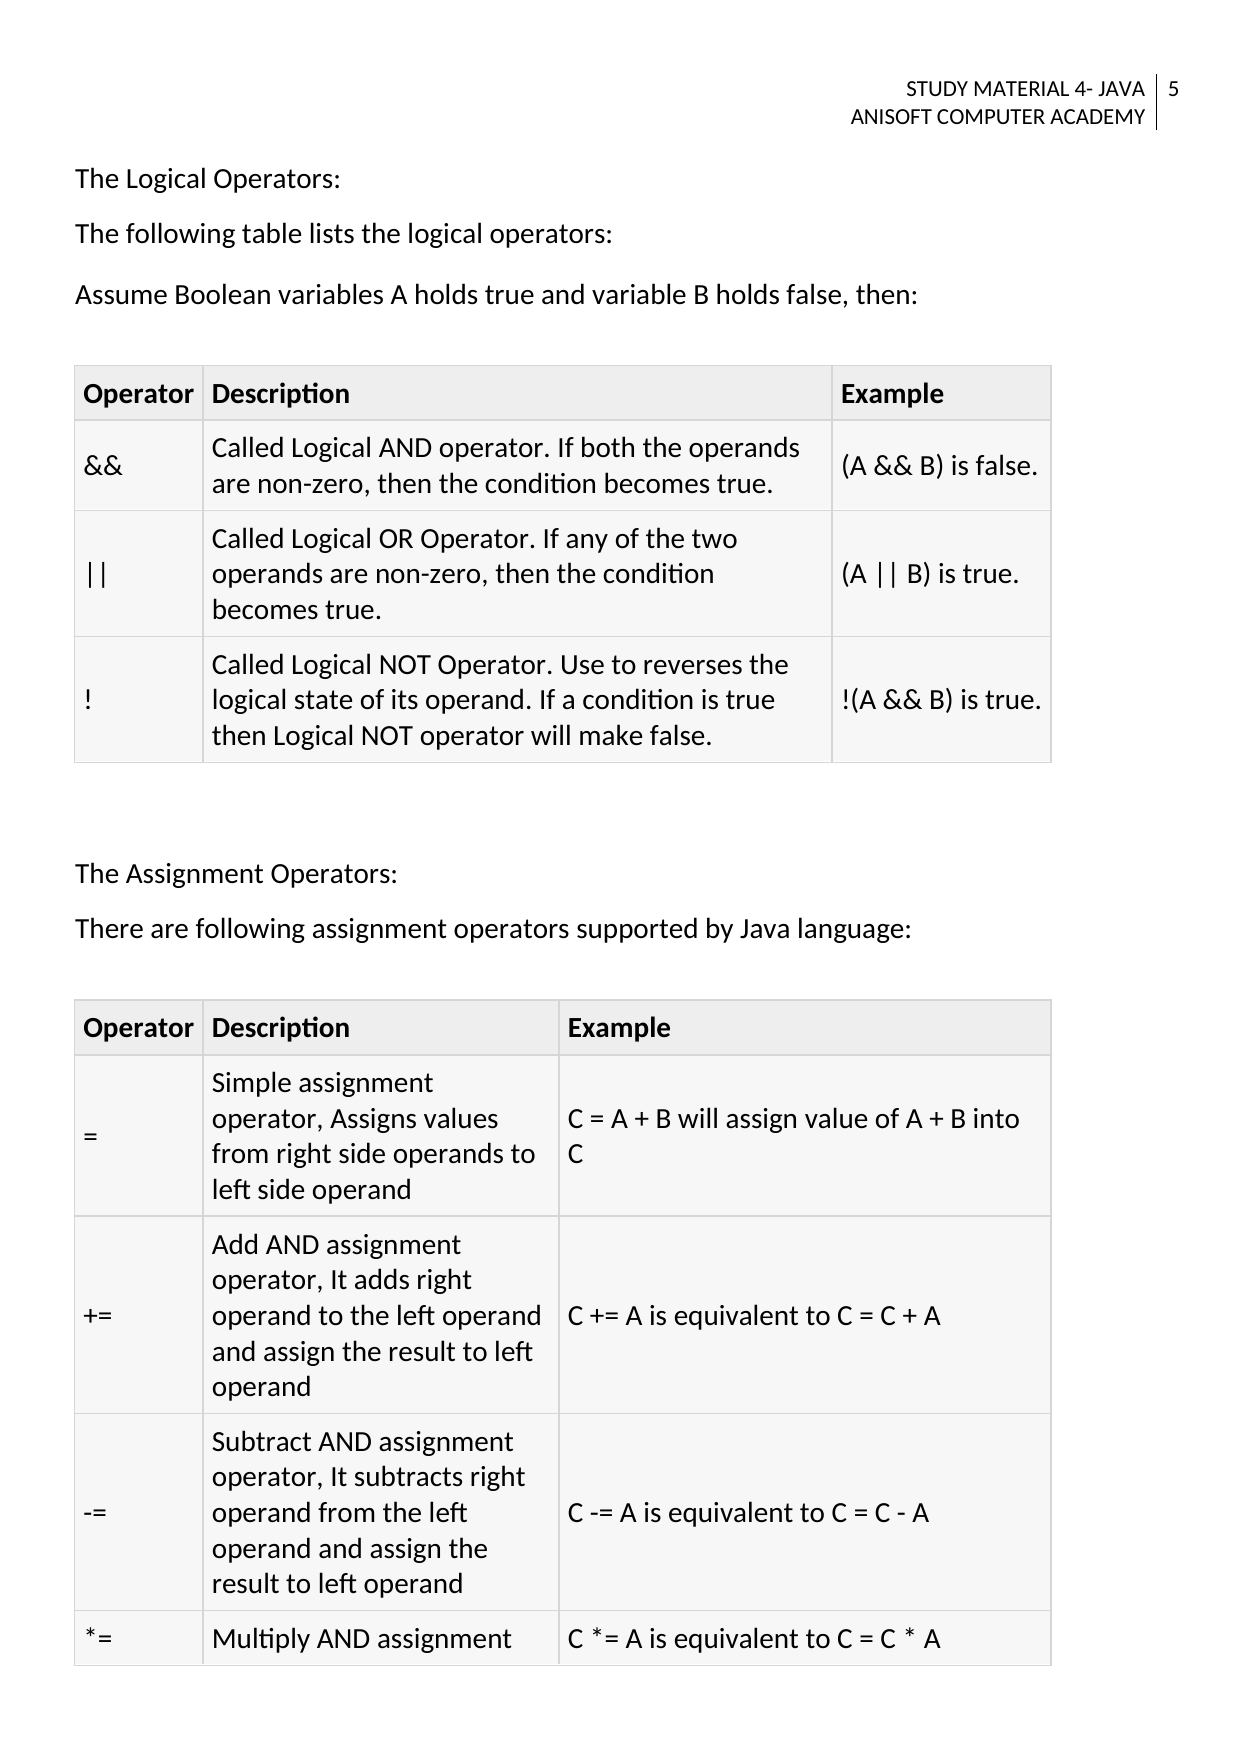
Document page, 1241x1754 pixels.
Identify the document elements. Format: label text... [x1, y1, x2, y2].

table_header Operator [75, 366, 202, 419]
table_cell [204, 1611, 558, 1664]
table_cell C = A + B will assign value of A + B into C [560, 1056, 1050, 1215]
table_cell *= [75, 1611, 202, 1664]
table_cell Called Logical OR Operator. If any of the two operands are non-zero, then the condition becomes true. [204, 511, 831, 636]
text There are following assignment operators supported by Java language: [75, 911, 1165, 946]
table_cell = [75, 1056, 202, 1215]
table_header Description [204, 366, 831, 419]
table_cell C += A is equivalent to C = C + A [560, 1217, 1050, 1413]
table_cell (A || B) is true. [833, 511, 1050, 636]
table_cell C -= A is equivalent to C = C - A [560, 1414, 1050, 1610]
table_cell -= [75, 1414, 202, 1610]
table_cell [560, 1611, 1050, 1664]
table_cell || [75, 511, 202, 636]
table_cell !(A && B) is true. [833, 637, 1050, 761]
table_header Operator [75, 1001, 202, 1054]
table_cell += [75, 1217, 202, 1413]
table_cell && [75, 421, 202, 509]
table_cell Add AND assignment operator, It adds right operand to the left operand and assign the result to left operand [204, 1217, 558, 1413]
table_cell (A && B) is false. [833, 421, 1050, 509]
table_header Example [833, 366, 1050, 419]
table_cell ! [75, 637, 202, 761]
text Assume Boolean variables A holds true and variable B holds false, then: [75, 276, 1165, 312]
table_cell Called Logical AND operator. If both the operands are non-zero, then the condition becomes true. [204, 421, 831, 509]
text The Assignment Operators: [75, 853, 1160, 891]
text The Logical Operators: [75, 158, 1160, 195]
text The following table lists the logical operators: [75, 215, 1165, 251]
table_cell Simple assignment operator, Assigns values from right side operands to left side operand [204, 1056, 558, 1215]
table_cell Subtract AND assignment operator, It subtracts right operand from the left operand and assign the result to left operand [204, 1414, 558, 1610]
table_header Description [204, 1001, 558, 1054]
table_cell Called Logical NOT Operator. Use to reverses the logical state of its operand. If a condition is true then Logical NOT operator will make false. [204, 637, 831, 761]
table_header Example [560, 1001, 1050, 1054]
